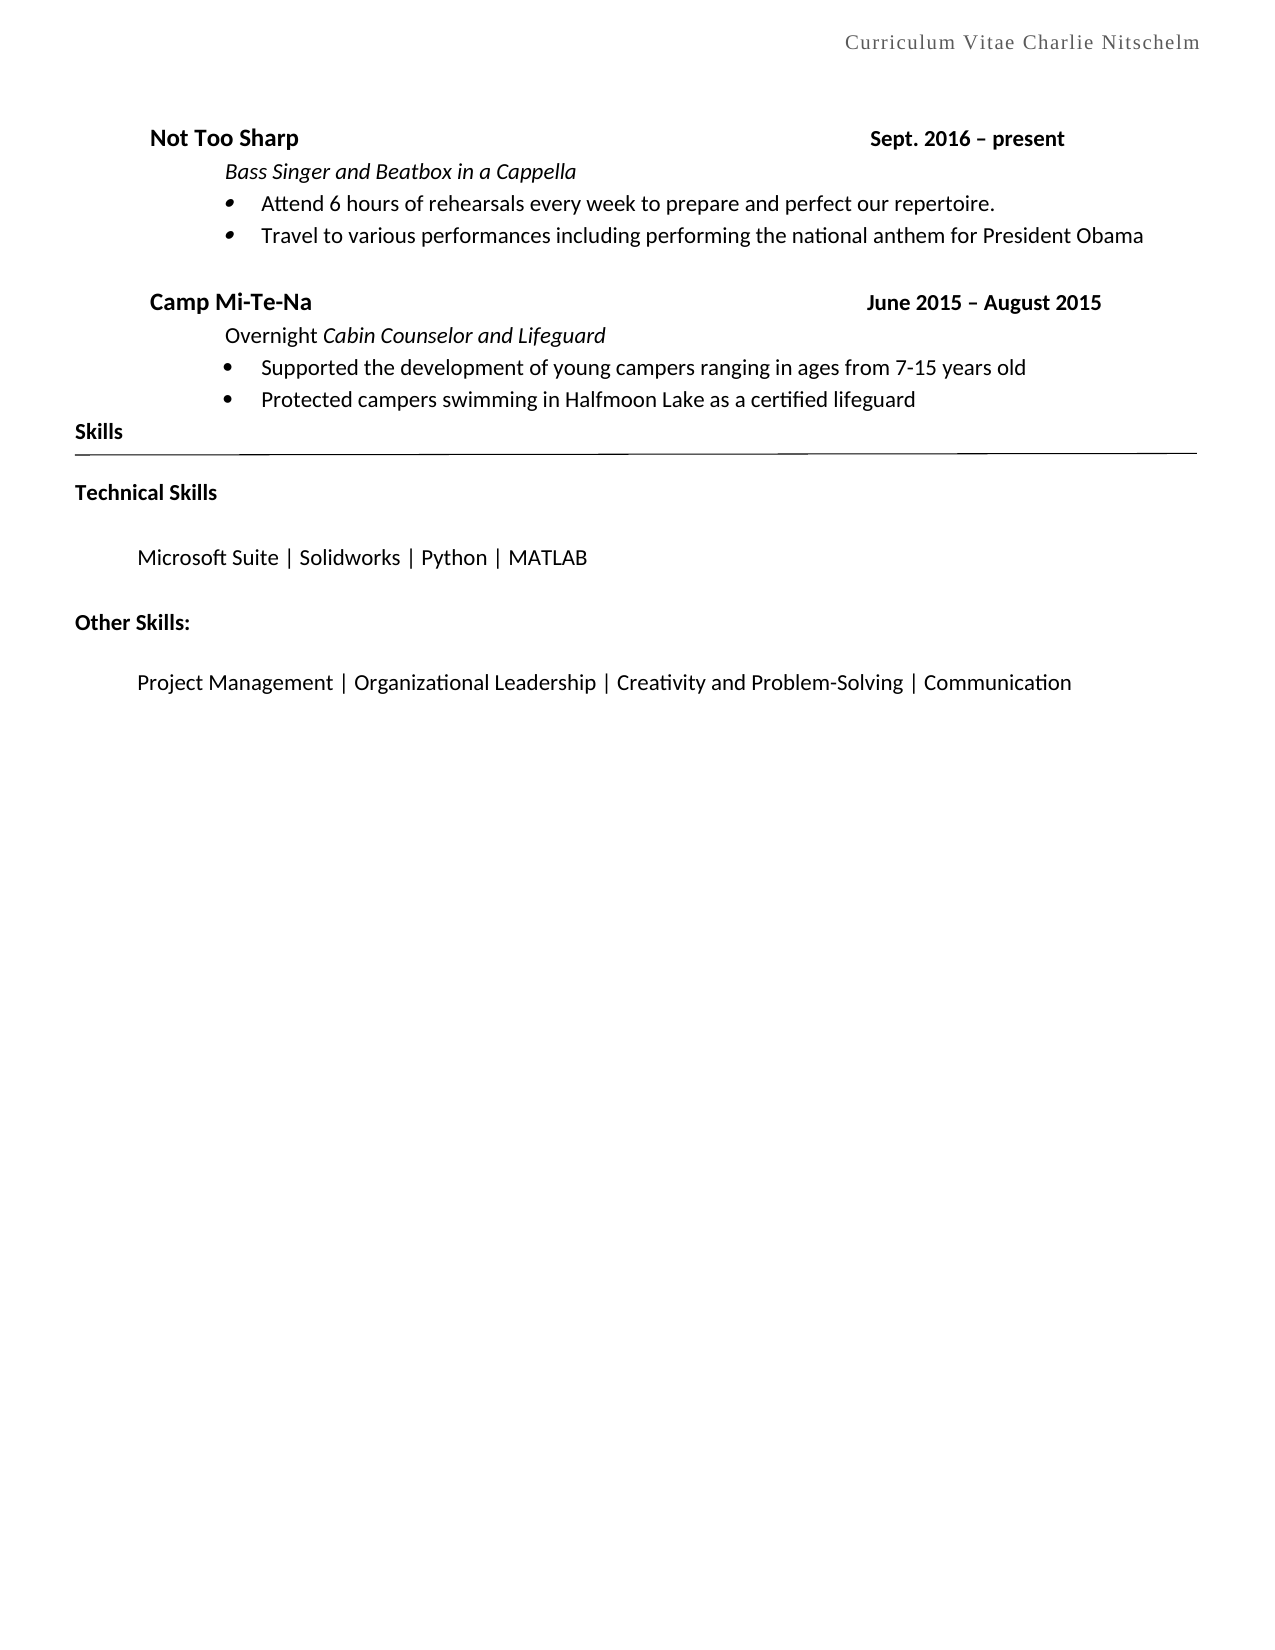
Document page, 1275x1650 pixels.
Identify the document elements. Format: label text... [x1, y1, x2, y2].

list Attend 6 hours of rehearsals every week to prepare and perfect our repertoire. [223, 189, 1200, 217]
list Supported the development of young campers ranging in ages from 7-15 years old [223, 353, 1200, 381]
text Overnight Cabin Counselor and Lifeguard [75, 321, 1200, 349]
text Camp Mi-Te-Na June 2015 – August 2015 [75, 286, 1200, 316]
text Technical Skills [75, 478, 1200, 506]
text Project Management | Organizational Leadership | Creativity and Problem-Solving | Communication [75, 668, 1200, 696]
text Skills [75, 417, 1200, 446]
text Microsoft Suite | Solidworks | Python | MATLAB [75, 543, 1200, 571]
list Travel to various performances including performing the national anthem for President Obama [223, 222, 1200, 249]
text Other Skills: [75, 608, 1200, 636]
text Not Too Sharp Sept. 2016 – present [75, 122, 1200, 153]
text Bass Singer and Beatbox in a Cappella [75, 157, 1200, 185]
list Protected campers swimming in Halfmoon Lake as a certified lifeguard [223, 385, 1200, 413]
